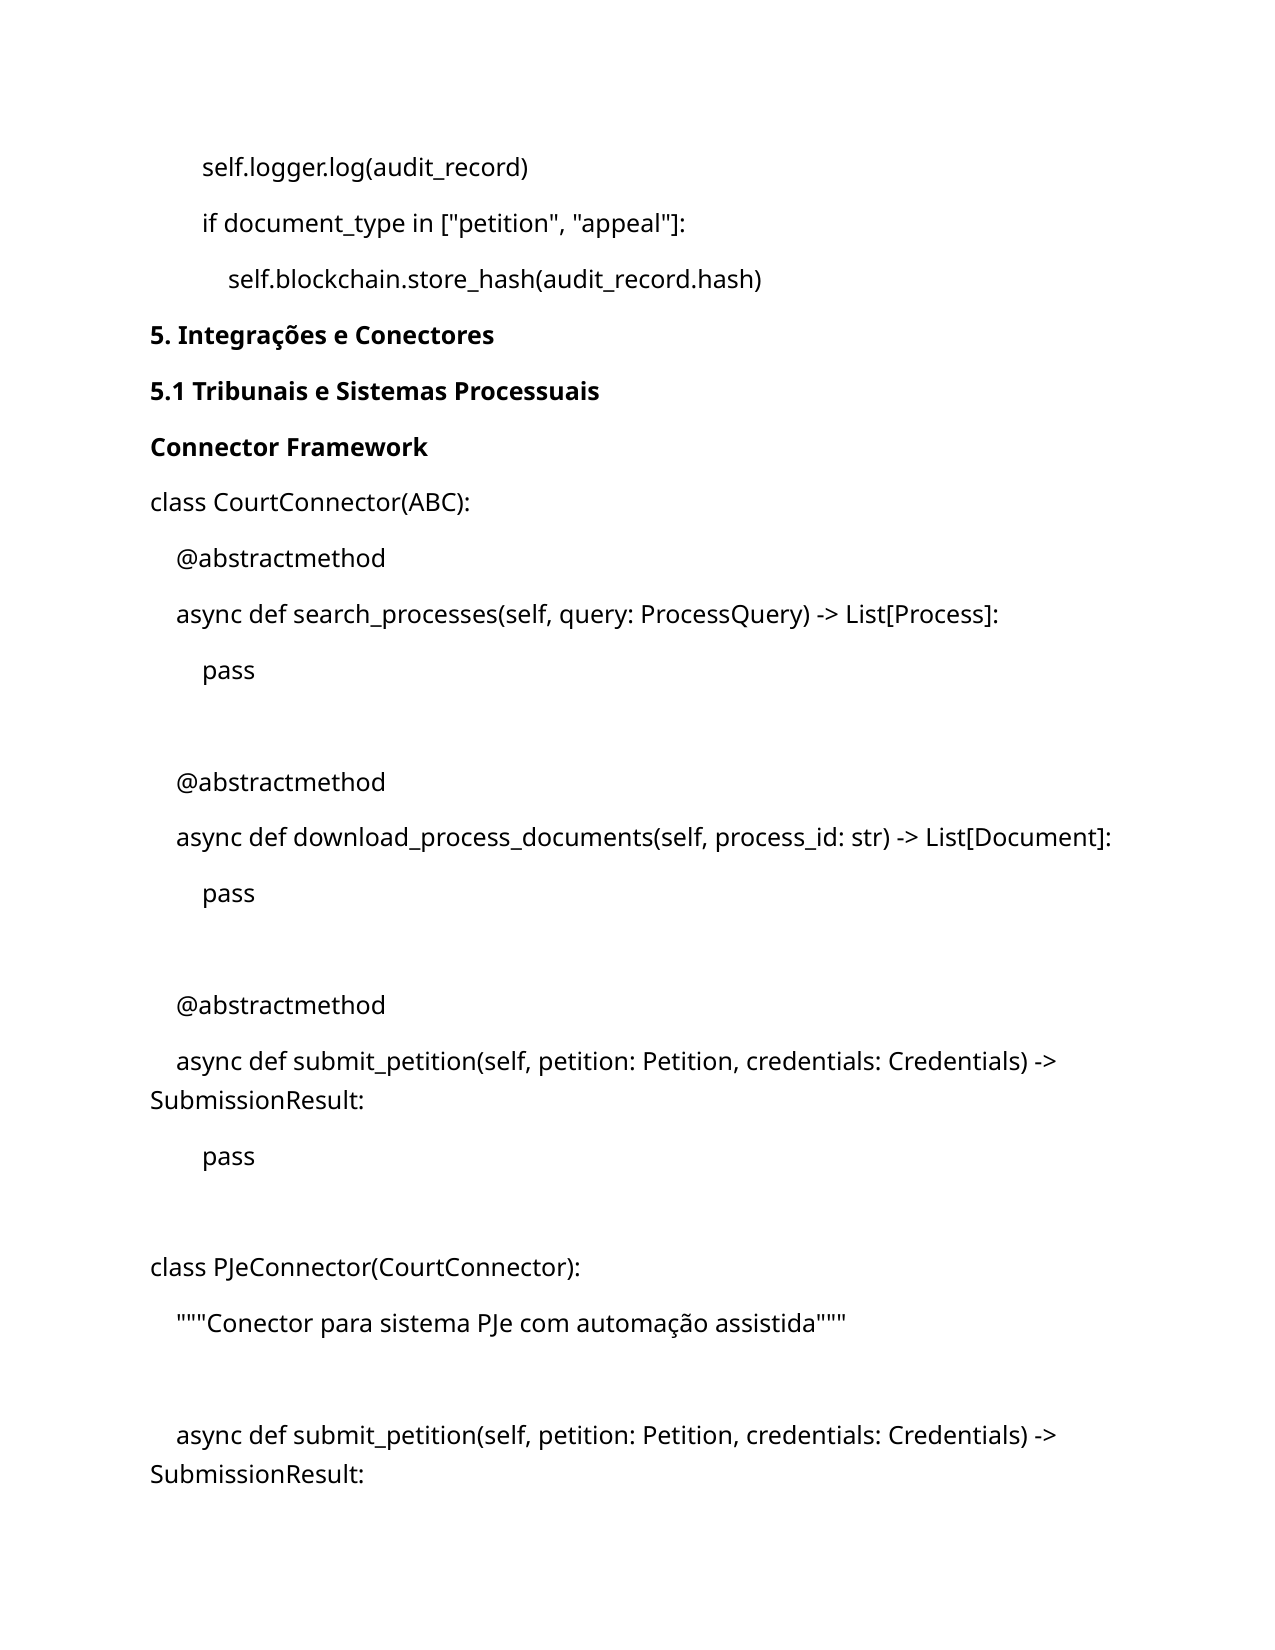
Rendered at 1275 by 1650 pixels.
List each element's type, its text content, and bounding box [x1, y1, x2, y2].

text async def download_process_documents(self, process_id: str) -> List[Document]: [150, 820, 1125, 854]
text pass [150, 652, 1125, 687]
text pass [150, 876, 1125, 910]
text Connector Framework [150, 429, 1125, 463]
text self.blockchain.store_hash(audit_record.hash) [150, 262, 1125, 296]
text @abstractmethod [150, 987, 1125, 1022]
text @abstractmethod [150, 764, 1125, 798]
text async def submit_petition(self, petition: Petition, credentials: Credentials) -> SubmissionResult: [150, 1043, 1125, 1117]
text 5.1 Tribunais e Sistemas Processuais [150, 373, 1125, 407]
text self.logger.log(audit_record) [150, 150, 1125, 184]
text """Conector para sistema PJe com automação assistida""" [150, 1306, 1125, 1340]
text if document_type in ["petition", "appeal"]: [150, 206, 1125, 240]
text async def submit_petition(self, petition: Petition, credentials: Credentials) -> SubmissionResult: [150, 1417, 1125, 1491]
text pass [150, 1138, 1125, 1172]
text 5. Integrações e Conectores [150, 317, 1125, 352]
text @abstractmethod [150, 541, 1125, 575]
text class CourtConnector(ABC): [150, 485, 1125, 519]
text async def search_processes(self, query: ProcessQuery) -> List[Process]: [150, 597, 1125, 631]
text class PJeConnector(CourtConnector): [150, 1250, 1125, 1284]
